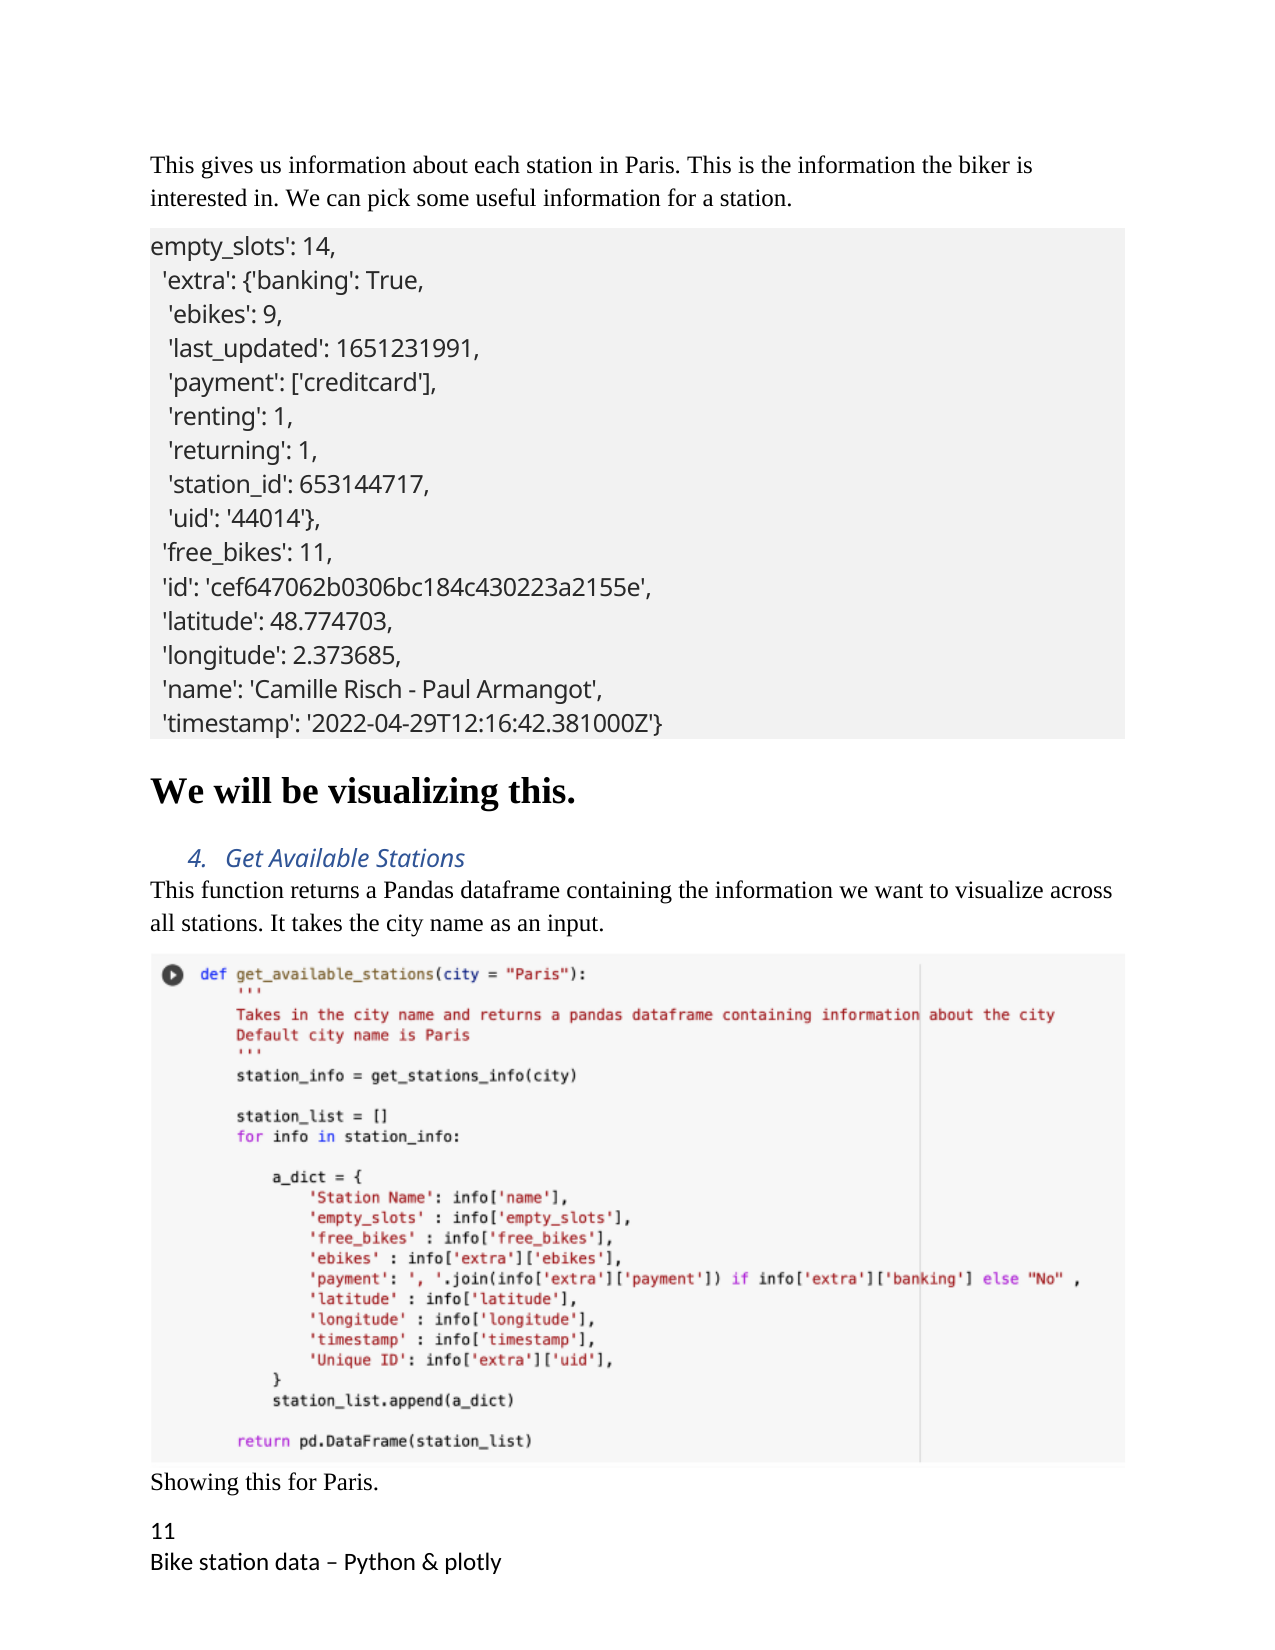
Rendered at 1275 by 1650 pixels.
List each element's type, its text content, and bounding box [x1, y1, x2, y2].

text This gives us information about each station in Paris. This is the information the biker is interested in. We can pick some useful information for a station. [150, 150, 1125, 212]
subtitle We will be visualizing this. [150, 769, 1125, 812]
picture [150, 953, 1125, 1468]
text Showing this for Paris. [150, 1468, 1125, 1496]
text empty_slots': 14, 'extra': {'banking': True, 'ebikes': 9, 'last_updated': 1651231991, 'payment': ['creditcard'], 'renting': 1, 'returning': 1, 'station_id': 653144717, 'uid': '44014'}, 'free_bikes': 11, 'id': 'cef647062b0306bc184c430223a2155e', 'latitude': 48.774703, 'longitude': 2.373685, 'name': 'Camille Risch - Paul Armangot', 'timestamp': '2022-04-29T12:16:42.381000Z'} [150, 228, 1125, 739]
subtitle Get Available Stations [187, 841, 1125, 875]
text This function returns a Pandas dataframe containing the information we want to visualize across all stations. It takes the city name as an input. [150, 875, 1125, 937]
